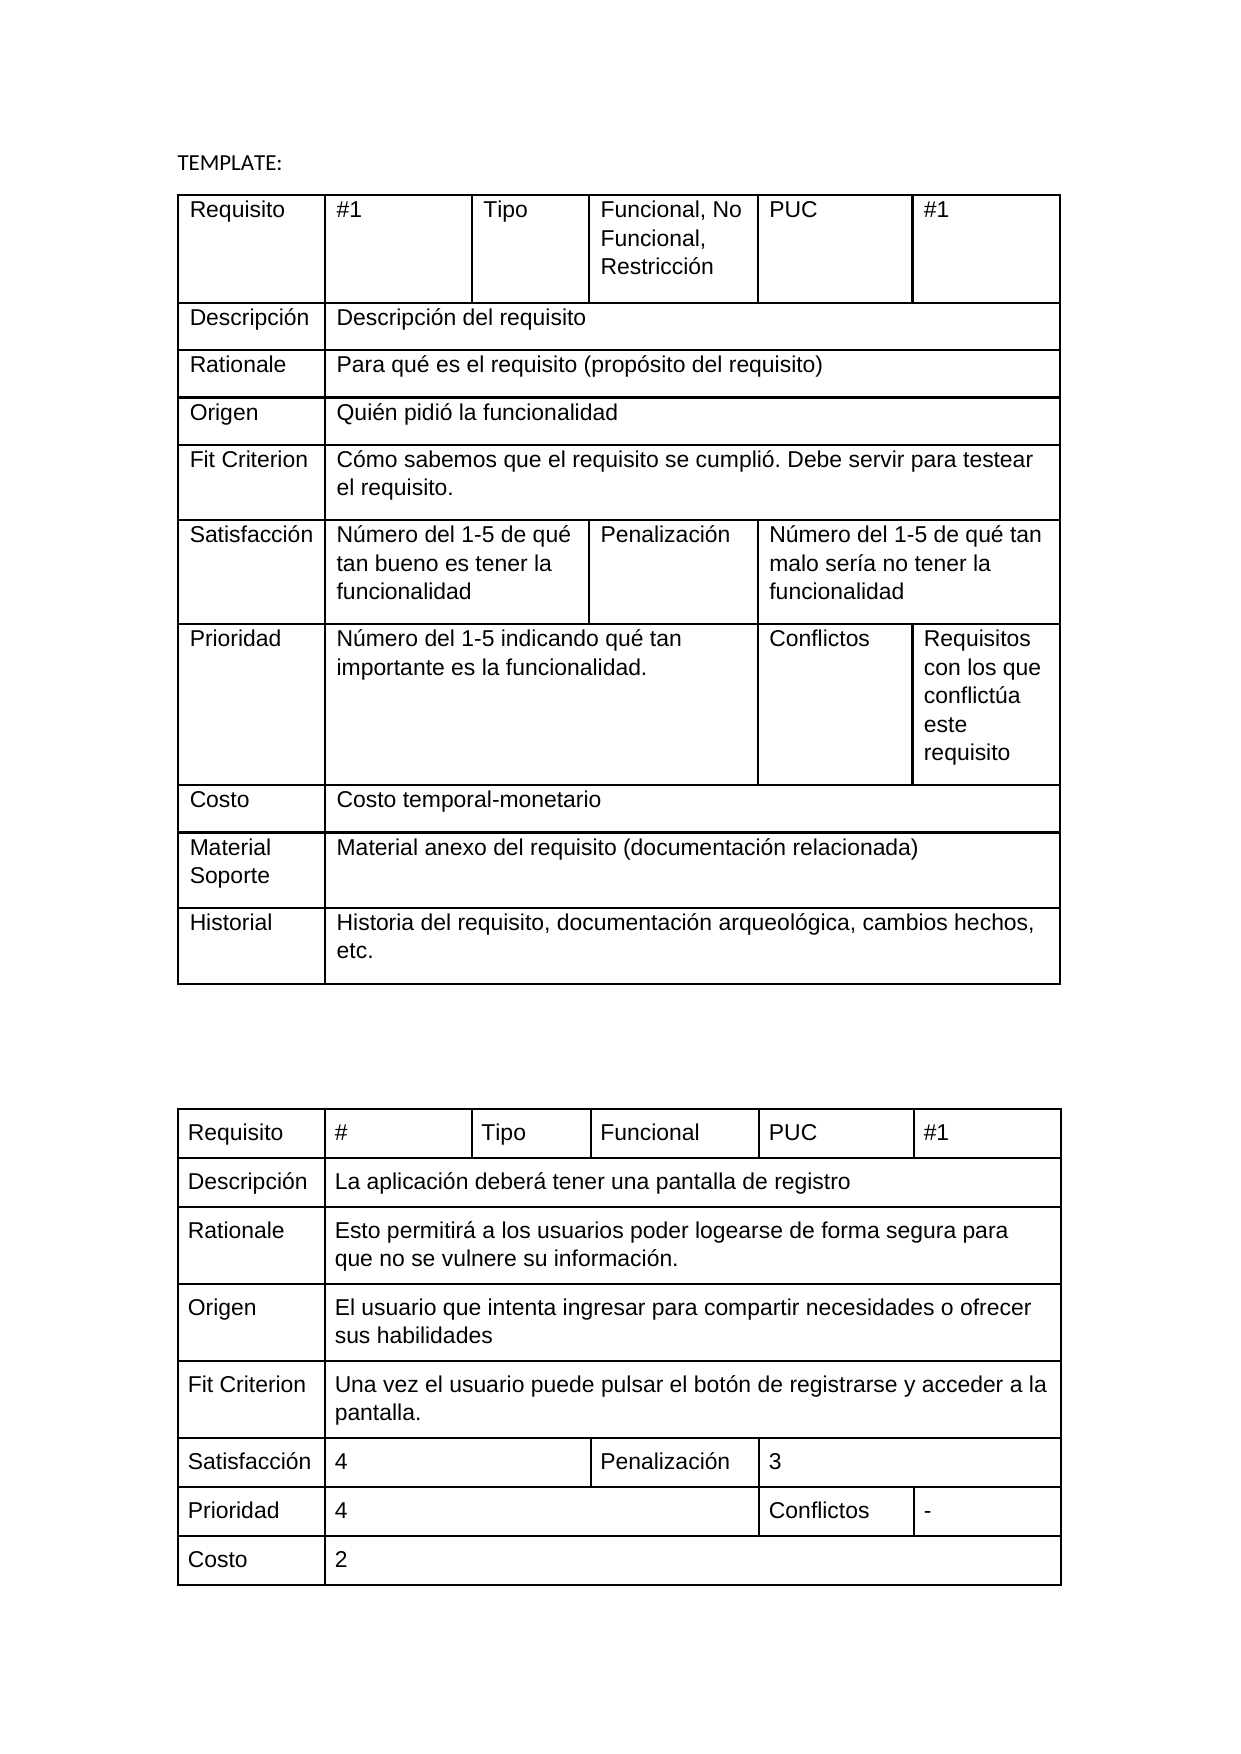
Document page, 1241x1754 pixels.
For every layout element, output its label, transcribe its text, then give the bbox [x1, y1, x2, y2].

table_cell Historia del requisito, documentación arqueológica, cambios hechos, etc. [326, 909, 1059, 983]
table_cell Material anexo del requisito (documentación relacionada) [326, 834, 1059, 907]
table_cell Costo [179, 786, 324, 831]
table_cell Material Soporte [179, 834, 324, 907]
table_cell Costo temporal-monetario [326, 786, 1059, 831]
table_cell Cómo sabemos que el requisito se cumplió. Debe servir para testear el requisito. [326, 446, 1059, 519]
table_header PUC [759, 196, 911, 302]
table_cell Rationale [179, 351, 324, 396]
table_cell 4 [326, 1488, 758, 1535]
table_cell 4 [326, 1439, 590, 1486]
table_cell Historial [179, 909, 324, 983]
table_cell Fit Criterion [179, 1362, 324, 1437]
table_cell La aplicación deberá tener una pantalla de registro [326, 1159, 1060, 1206]
table_header Funcional [592, 1110, 758, 1157]
table_cell Número del 1-5 de qué tan malo sería no tener la funcionalidad [759, 521, 1059, 623]
table_header Requisito [179, 1110, 324, 1157]
table_cell El usuario que intenta ingresar para compartir necesidades o ofrecer sus habilidades [326, 1285, 1060, 1360]
table_cell Descripción [179, 1159, 324, 1206]
table_cell Fit Criterion [179, 446, 324, 519]
table_cell Esto permitirá a los usuarios poder logearse de forma segura para que no se vulnere su información. [326, 1208, 1060, 1283]
table_header #1 [326, 196, 471, 302]
table_header Tipo [473, 196, 588, 302]
table_cell Número del 1-5 de qué tan bueno es tener la funcionalidad [326, 521, 588, 623]
table_cell Penalización [592, 1439, 758, 1486]
table_cell Origen [179, 399, 324, 443]
text TEMPLATE: [177, 148, 1063, 176]
table_cell Para qué es el requisito (propósito del requisito) [326, 351, 1059, 396]
table_cell Rationale [179, 1208, 324, 1283]
table_cell - [915, 1488, 1060, 1535]
table_cell 2 [326, 1537, 1060, 1584]
table_header Requisito [179, 196, 324, 302]
table_cell Satisfacción [179, 1439, 324, 1486]
table_cell Conflictos [759, 625, 911, 784]
table_header #1 [915, 1110, 1060, 1157]
table_header PUC [760, 1110, 913, 1157]
table_cell Origen [179, 1285, 324, 1360]
table_cell Número del 1-5 indicando qué tan importante es la funcionalidad. [326, 625, 757, 784]
table_cell Descripción del requisito [326, 304, 1059, 349]
table_header Funcional, No Funcional, Restricción [590, 196, 757, 302]
table_cell Satisfacción [179, 521, 324, 623]
table_cell Prioridad [179, 1488, 324, 1535]
table_cell Penalización [590, 521, 757, 623]
table_header # [326, 1110, 471, 1157]
table_cell Requisitos con los que conflictúa este requisito [914, 625, 1059, 784]
table_cell Una vez el usuario puede pulsar el botón de registrarse y acceder a la pantalla. [326, 1362, 1060, 1437]
table_cell 3 [760, 1439, 1060, 1486]
table_header #1 [914, 196, 1059, 302]
table_cell Costo [179, 1537, 324, 1584]
table_cell Prioridad [179, 625, 324, 784]
table_header Tipo [473, 1110, 590, 1157]
table_cell Quién pidió la funcionalidad [326, 399, 1059, 443]
table_cell Descripción [179, 304, 324, 349]
table_cell Conflictos [760, 1488, 913, 1535]
